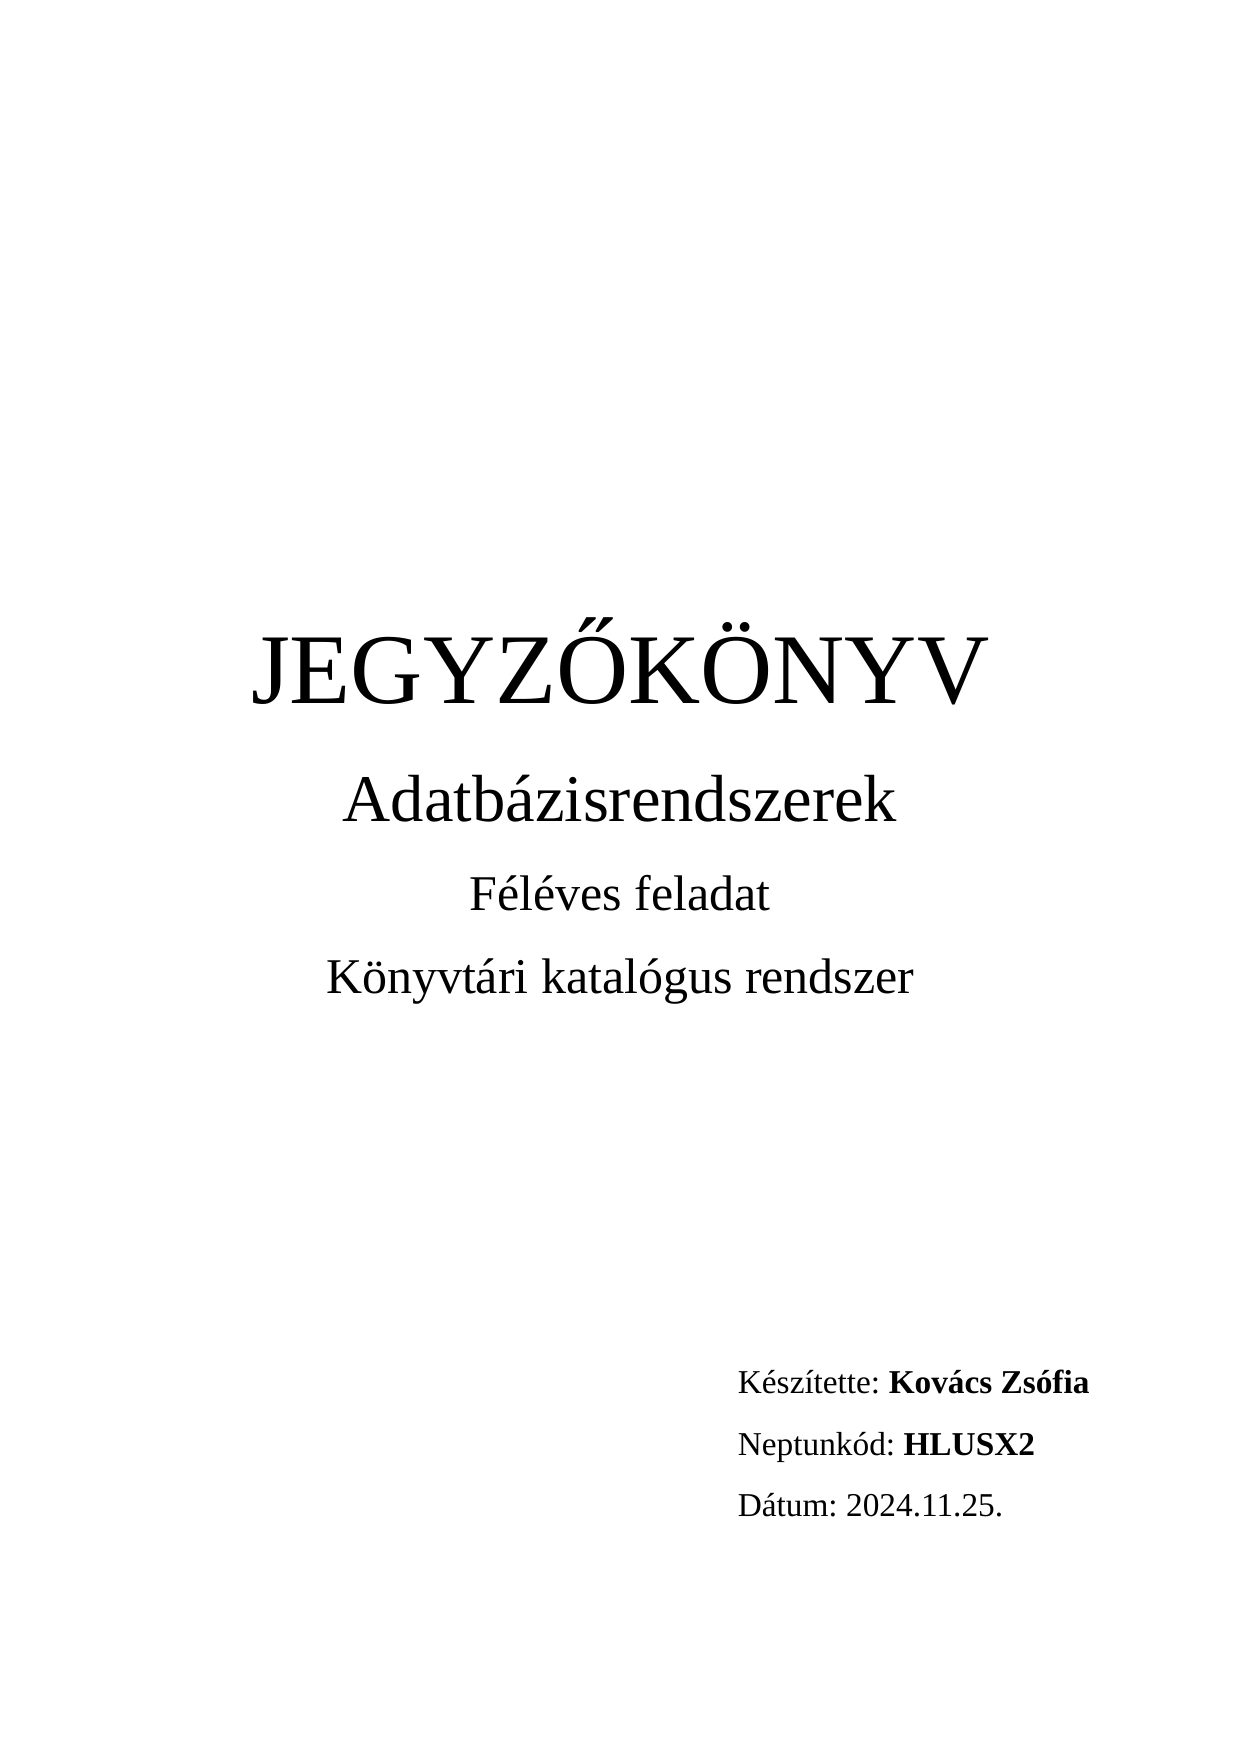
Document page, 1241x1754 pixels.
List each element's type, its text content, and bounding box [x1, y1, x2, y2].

text Készítette: Kovács Zsófia [148, 1362, 1093, 1401]
text Dátum: 2024.11.25. [148, 1485, 1093, 1524]
text Adatbázisrendszerek [148, 759, 1093, 836]
text Neptunkód: HLUSX2 [664, 1425, 1093, 1463]
text Könyvtári katalógus rendszer [148, 946, 1093, 1004]
text Féléves feladat [148, 864, 1093, 921]
text JEGYZŐKÖNYV [148, 610, 1093, 725]
